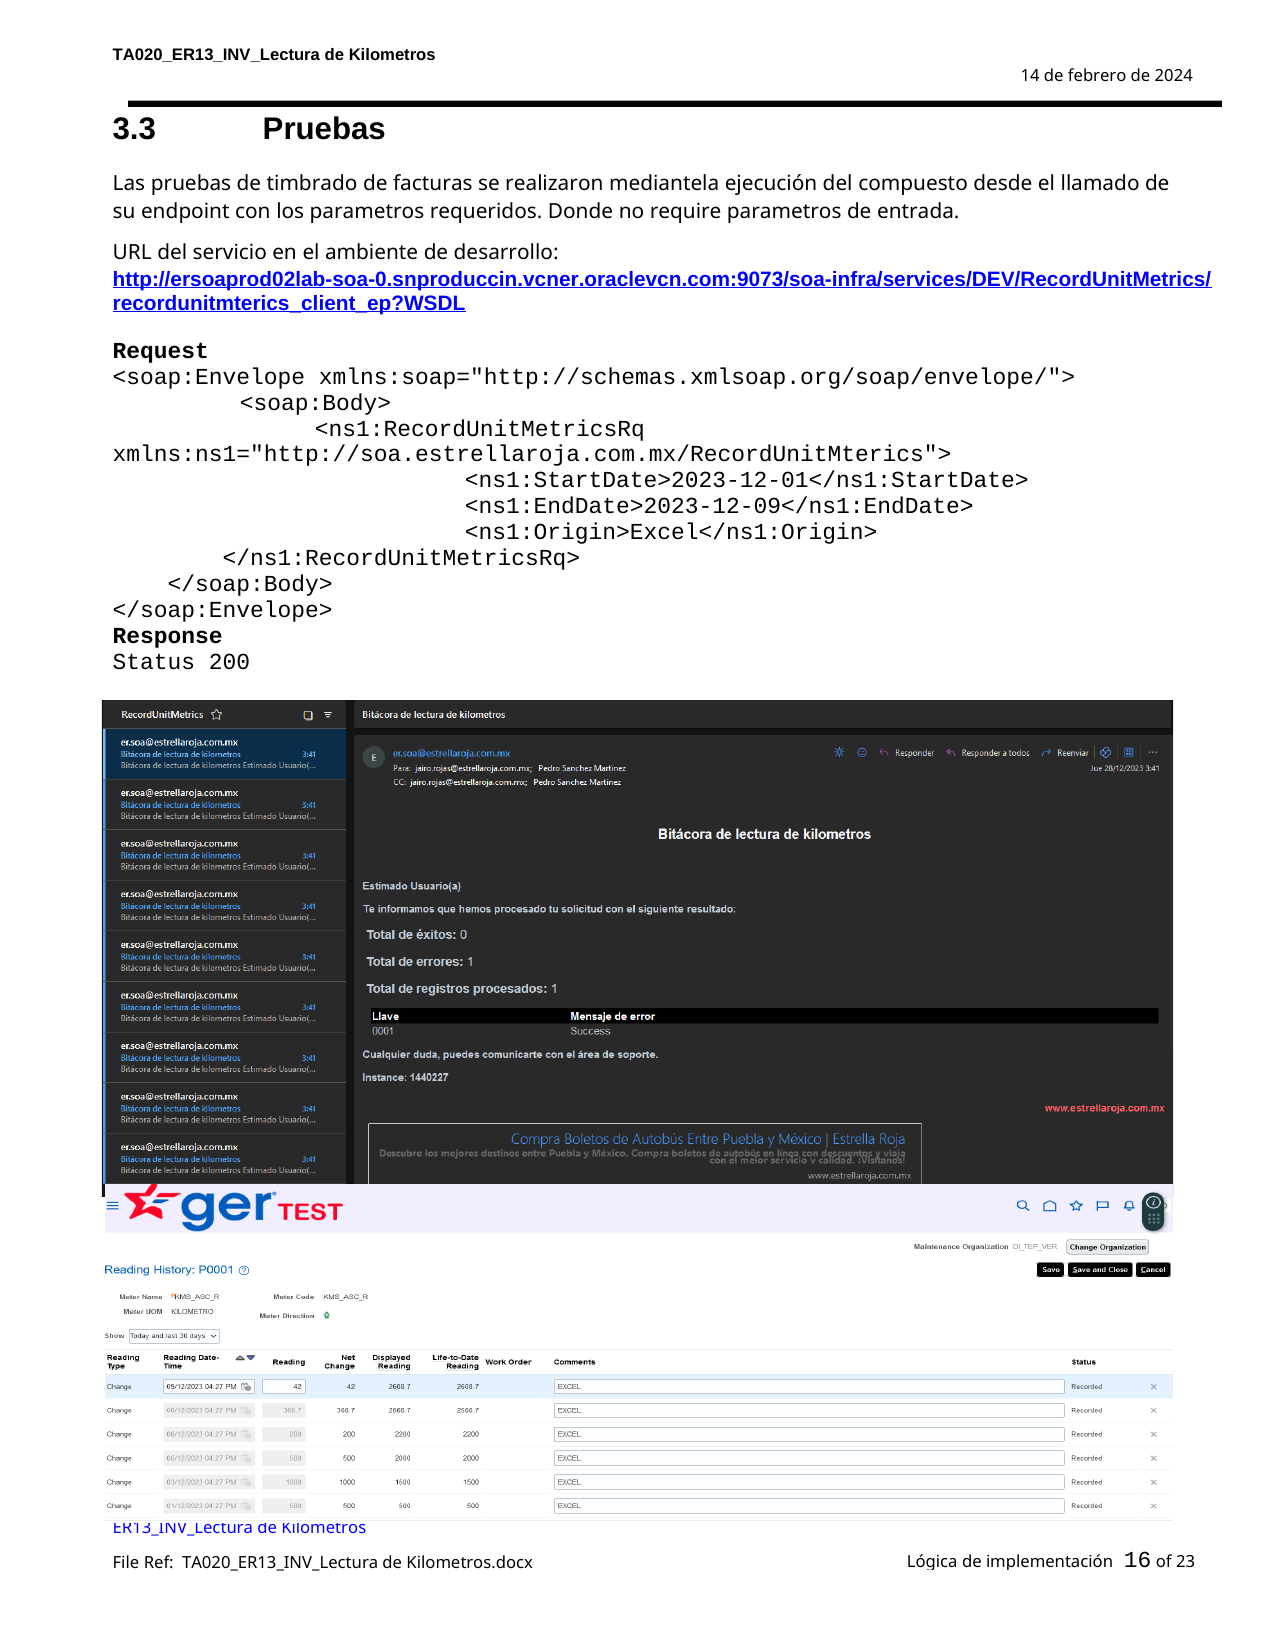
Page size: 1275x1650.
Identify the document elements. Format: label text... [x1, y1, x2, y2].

text Request [112, 339, 1221, 365]
picture [101, 700, 1174, 1523]
text <soap:Envelope xmlns:soap="http://schemas.xmlsoap.org/soap/envelope/"> [112, 365, 1221, 391]
text Status 200 [112, 650, 1221, 676]
text <soap:Body> [112, 391, 1221, 417]
text </soap:Body> [112, 572, 1221, 598]
subtitle URL del servicio en el ambiente de desarrollo: [112, 237, 1221, 266]
text <ns1:EndDate>2023-12-09</ns1:EndDate> [112, 495, 1221, 521]
text http://ersoaprod02lab-soa-0.snproduccin.vcner.oraclevcn.com:9073/soa-infra/services/DEV/RecordUnitMetrics/recordunitmterics_client_ep?WSDL [112, 266, 1221, 314]
text Response [112, 624, 1221, 650]
text <ns1:RecordUnitMetricsRq xmlns:ns1="http://soa.estrellaroja.com.mx/RecordUnitMterics"> [112, 417, 1221, 469]
subtitle Pruebas [112, 110, 1221, 146]
text <ns1:StartDate>2023-12-01</ns1:StartDate> [112, 469, 1221, 495]
text </soap:Envelope> [112, 598, 1221, 624]
text <ns1:Origin>Excel</ns1:Origin> [112, 521, 1221, 547]
subtitle Las pruebas de timbrado de facturas se realizaron mediantela ejecución del compuesto desde el llamado de su endpoint con los parametros requeridos. Donde no require parametros de entrada. [112, 168, 1196, 224]
text </ns1:RecordUnitMetricsRq> [112, 547, 1221, 572]
